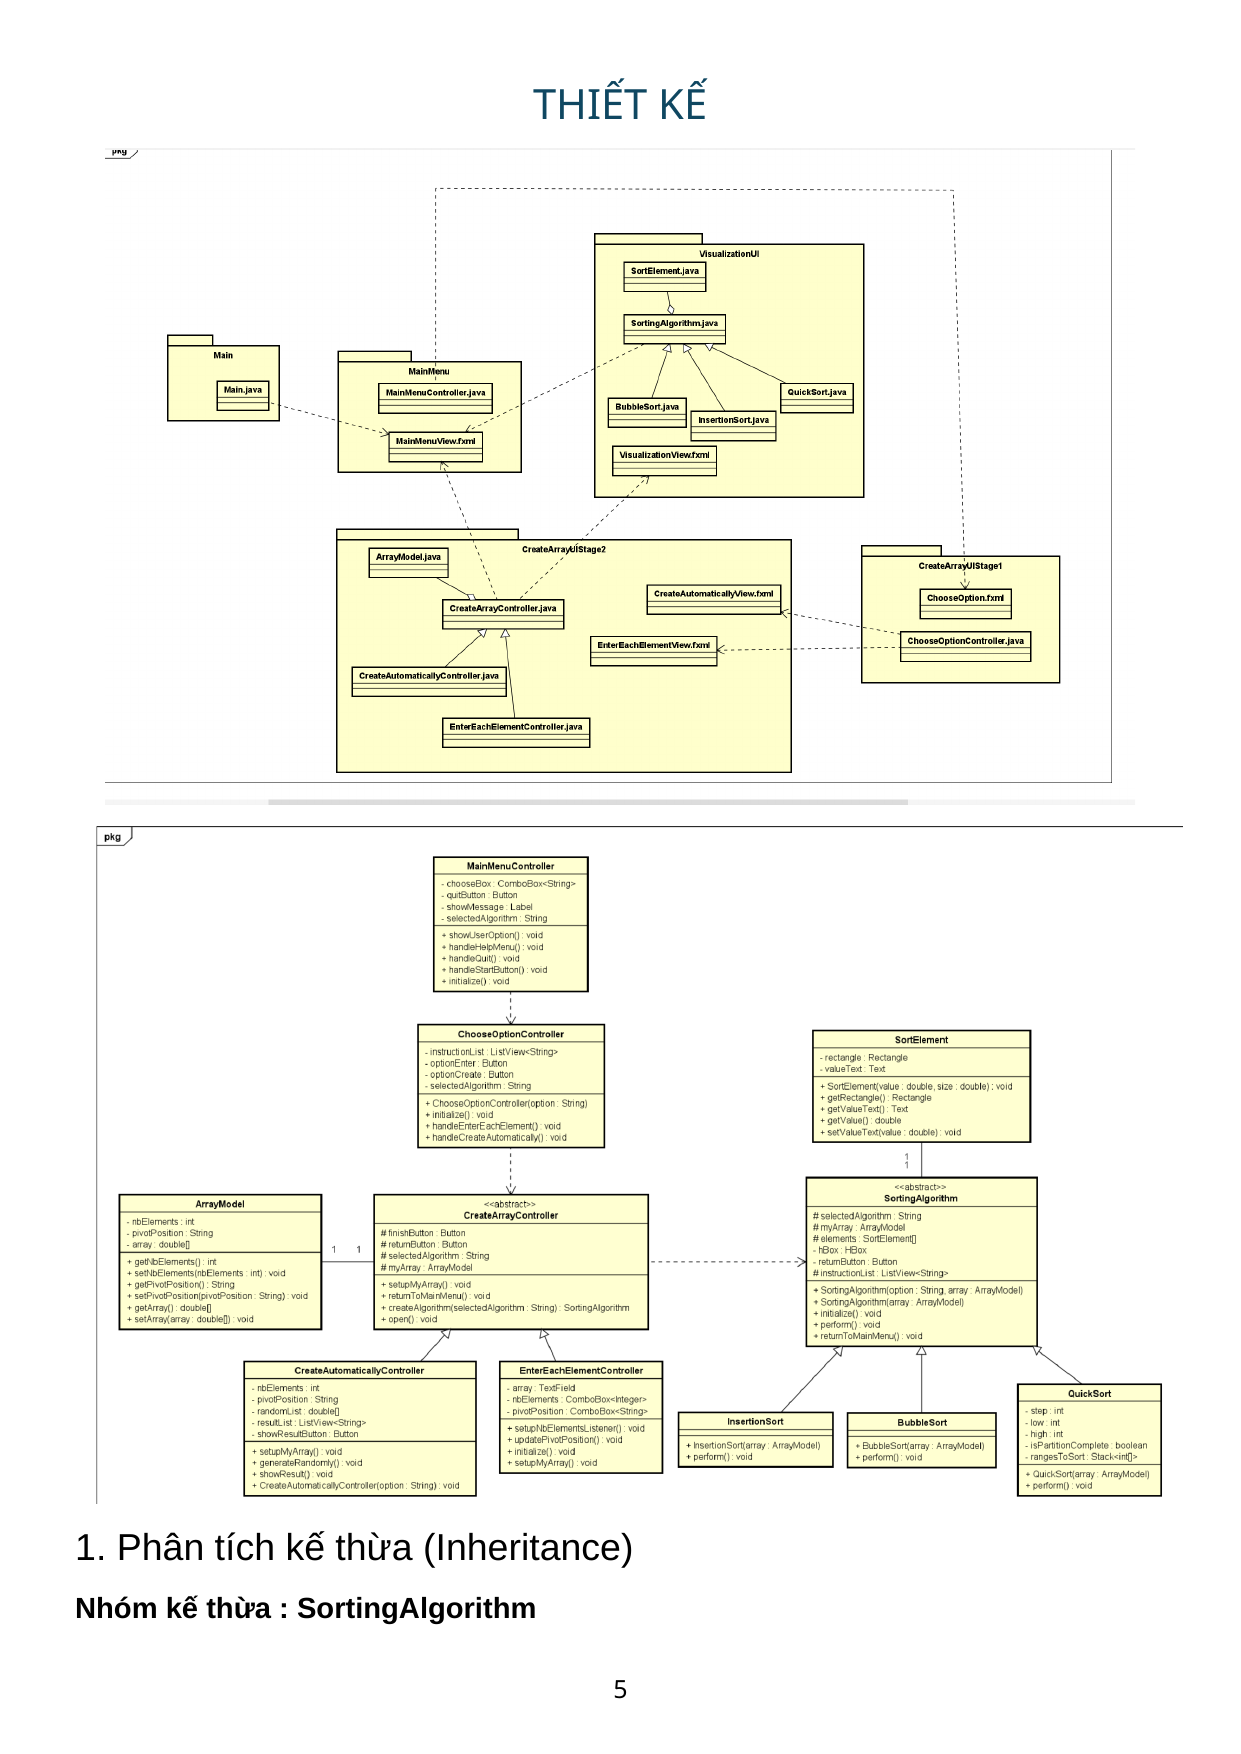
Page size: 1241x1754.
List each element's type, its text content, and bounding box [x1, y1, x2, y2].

text 1. Phân tích kế thừa (Inheritance) [75, 1525, 1165, 1568]
text Nhóm kế thừa : SortingAlgorithm [75, 1591, 1165, 1625]
subtitle THIẾT KẾ [75, 75, 1165, 132]
